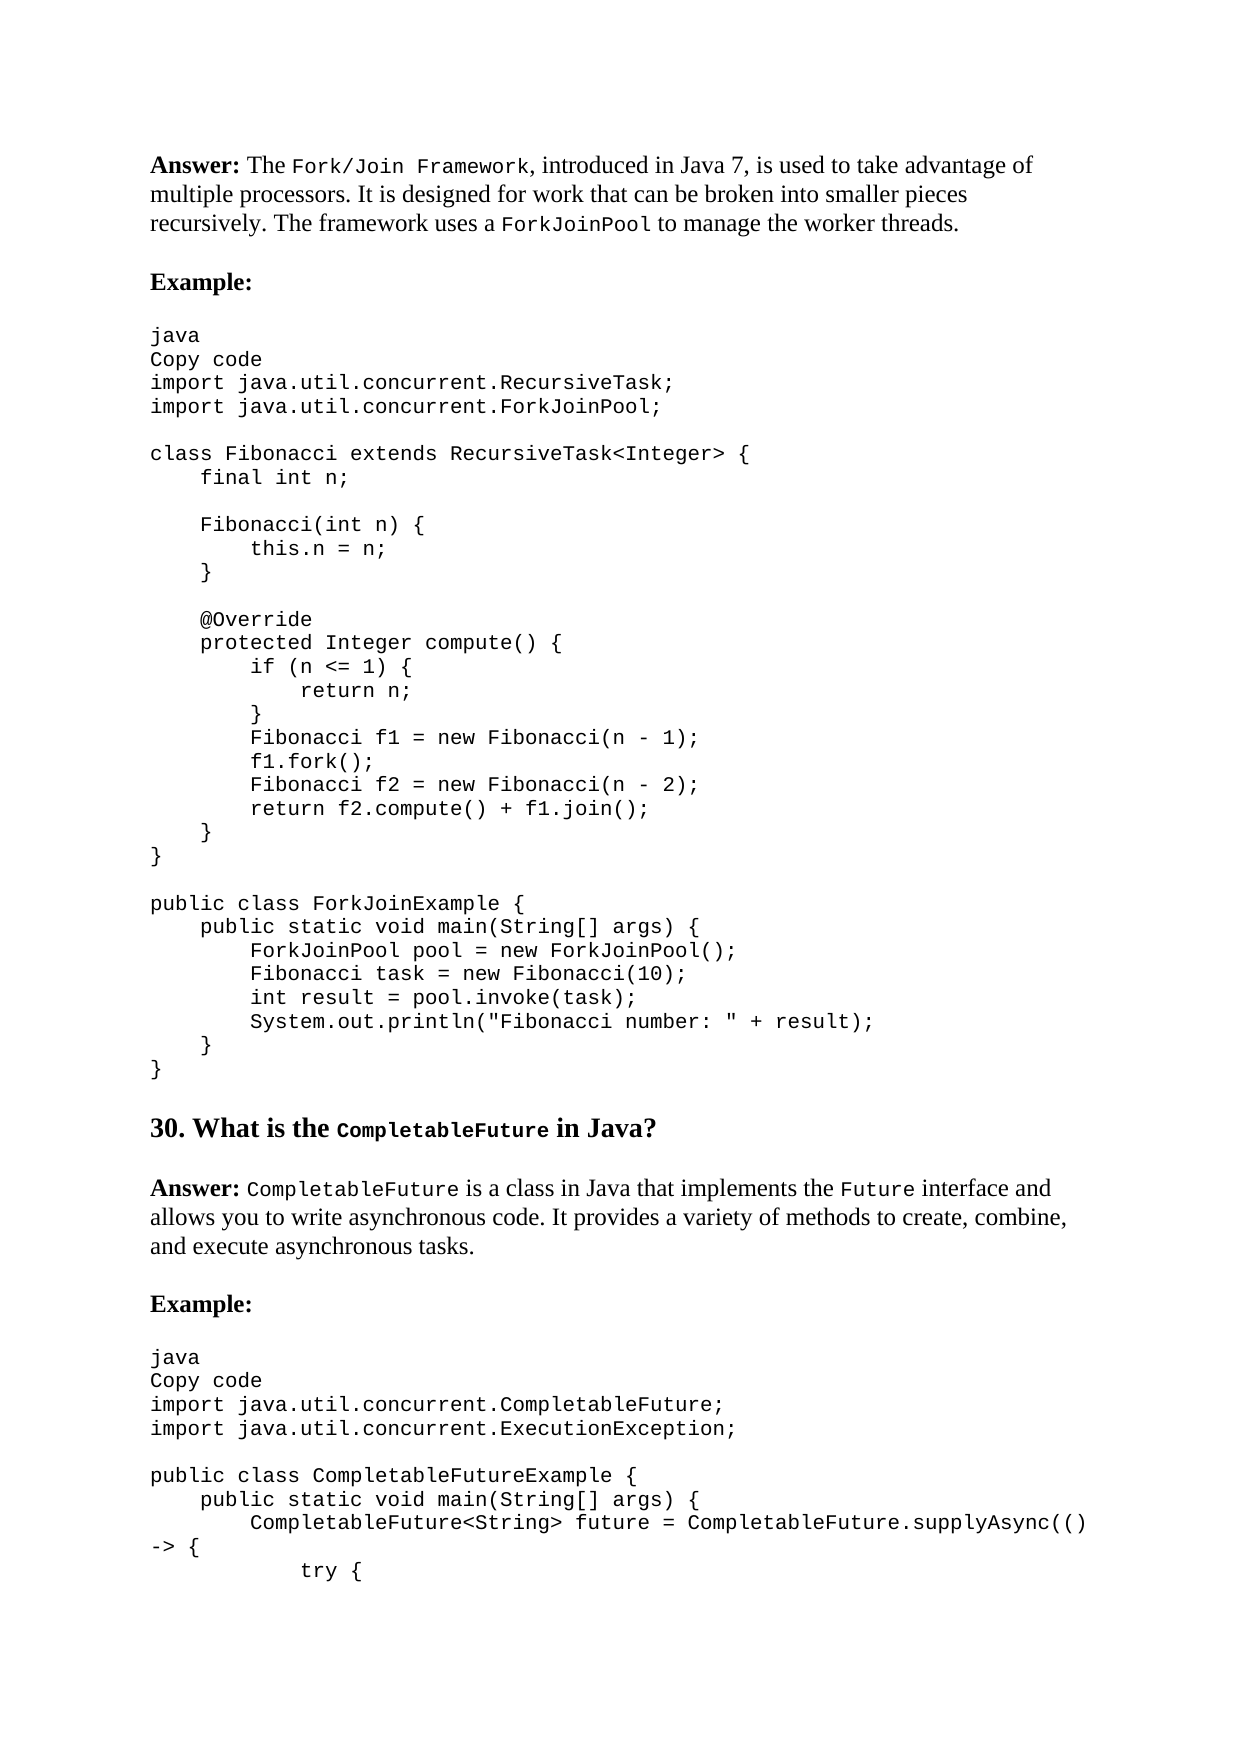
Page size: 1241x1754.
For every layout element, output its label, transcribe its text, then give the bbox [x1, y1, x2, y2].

text return n; [150, 680, 1090, 703]
text } [150, 822, 1090, 845]
text protected Integer compute() { [150, 632, 1090, 656]
text int result = pool.invoke(task); [150, 987, 1090, 1011]
text return f2.compute() + f1.join(); [150, 798, 1090, 822]
text java [150, 325, 1090, 349]
text Answer: CompletableFuture is a class in Java that implements the Future interface and allows you to write asynchronous code. It provides a variety of methods to create, combine, and execute asynchronous tasks. [150, 1173, 1090, 1260]
text if (n <= 1) { [150, 656, 1090, 680]
text } [150, 1034, 1090, 1058]
text final int n; [150, 467, 1090, 491]
text } [150, 703, 1090, 727]
text } [150, 561, 1090, 585]
text ForkJoinPool pool = new ForkJoinPool(); [150, 940, 1090, 963]
text System.out.println("Fibonacci number: " + result); [150, 1011, 1090, 1034]
text @Override [150, 609, 1090, 632]
text public class ForkJoinExample { [150, 892, 1090, 916]
text public static void main(String[] args) { [150, 1489, 1090, 1512]
text class Fibonacci extends RecursiveTask<Integer> { [150, 443, 1090, 467]
text Example: [150, 267, 1090, 296]
text Example: [150, 1289, 1090, 1318]
text Fibonacci task = new Fibonacci(10); [150, 963, 1090, 987]
text Fibonacci f2 = new Fibonacci(n - 2); [150, 774, 1090, 798]
text } [150, 845, 1090, 869]
text Answer: The Fork/Join Framework, introduced in Java 7, is used to take advantage of multiple processors. It is designed for work that can be broken into smaller pieces recursively. The framework uses a ForkJoinPool to manage the worker threads. [150, 150, 1090, 238]
text java [150, 1347, 1090, 1370]
text public static void main(String[] args) { [150, 916, 1090, 940]
text import java.util.concurrent.ForkJoinPool; [150, 396, 1090, 419]
text Fibonacci f1 = new Fibonacci(n - 1); [150, 727, 1090, 751]
text 30. What is the CompletableFuture in Java? [150, 1111, 1090, 1143]
text import java.util.concurrent.RecursiveTask; [150, 372, 1090, 396]
text Fibonacci(int n) { [150, 514, 1090, 538]
text import java.util.concurrent.CompletableFuture; [150, 1394, 1090, 1418]
text f1.fork(); [150, 751, 1090, 774]
text import java.util.concurrent.ExecutionException; [150, 1418, 1090, 1441]
text Copy code [150, 1370, 1090, 1394]
text Copy code [150, 349, 1090, 372]
text } [150, 1058, 1090, 1082]
text CompletableFuture<String> future = CompletableFuture.supplyAsync(() -> { [150, 1512, 1090, 1559]
text public class CompletableFutureExample { [150, 1465, 1090, 1489]
text try { [150, 1559, 1090, 1583]
text this.n = n; [150, 538, 1090, 561]
